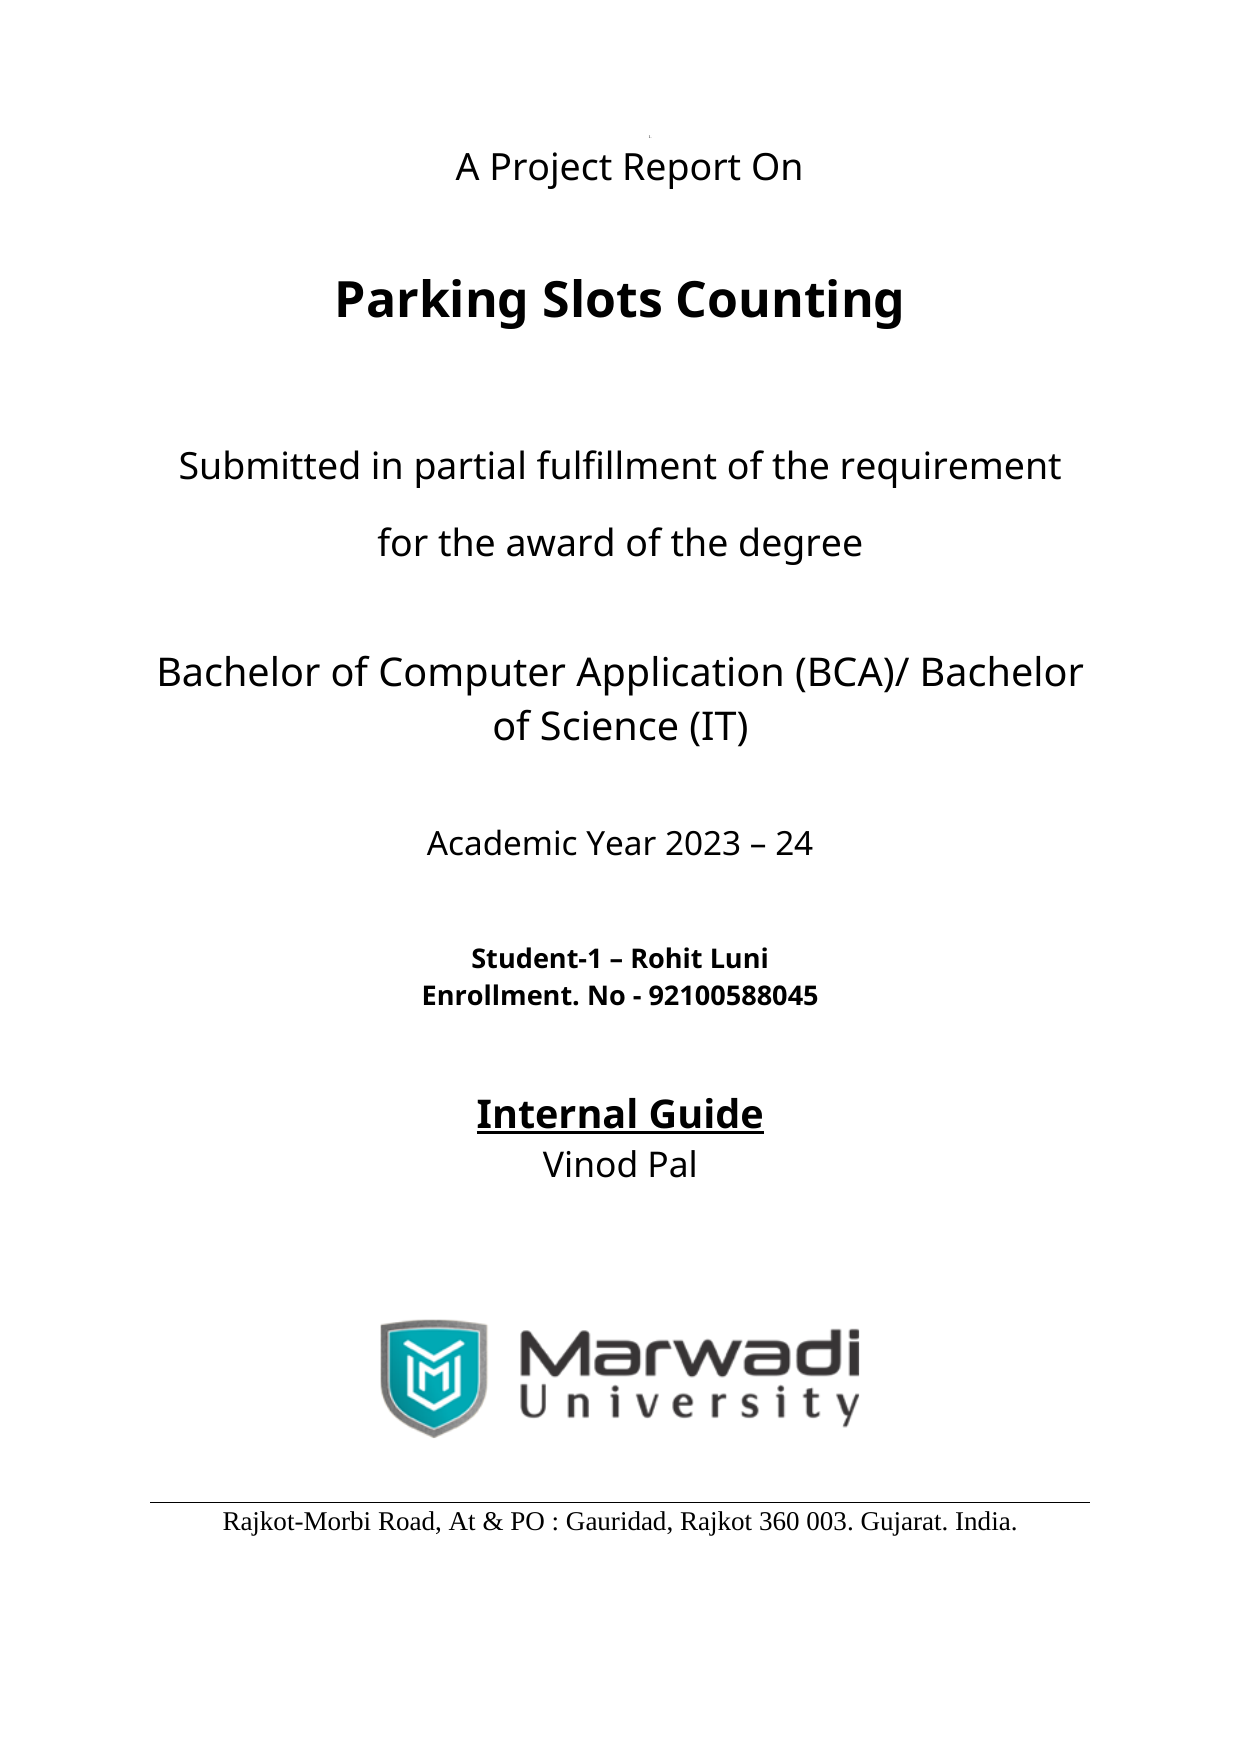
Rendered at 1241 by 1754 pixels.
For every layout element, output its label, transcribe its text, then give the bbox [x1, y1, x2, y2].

text Academic Year 2023 – 24 [150, 820, 1090, 865]
table_cell Vinod Pal [139, 1140, 1101, 1188]
picture [351, 1290, 889, 1468]
text Student-1 – Rohit Luni [150, 939, 1090, 976]
text Bachelor of Computer Application (BCA)/ Bachelor of Science (IT) [150, 644, 1090, 752]
text Parking Slots Counting [150, 264, 1090, 332]
text A Project Report On [150, 140, 1109, 191]
table_header Internal Guide [139, 1086, 1101, 1140]
text Submitted in partial fulfillment of the requirement for the award of the degree [150, 440, 1090, 567]
text Enrollment. No - 92100588045 [150, 976, 1090, 1013]
text Rajkot-Morbi Road, At & PO : Gauridad, Rajkot 360 003. Gujarat. India. [150, 1503, 1090, 1536]
